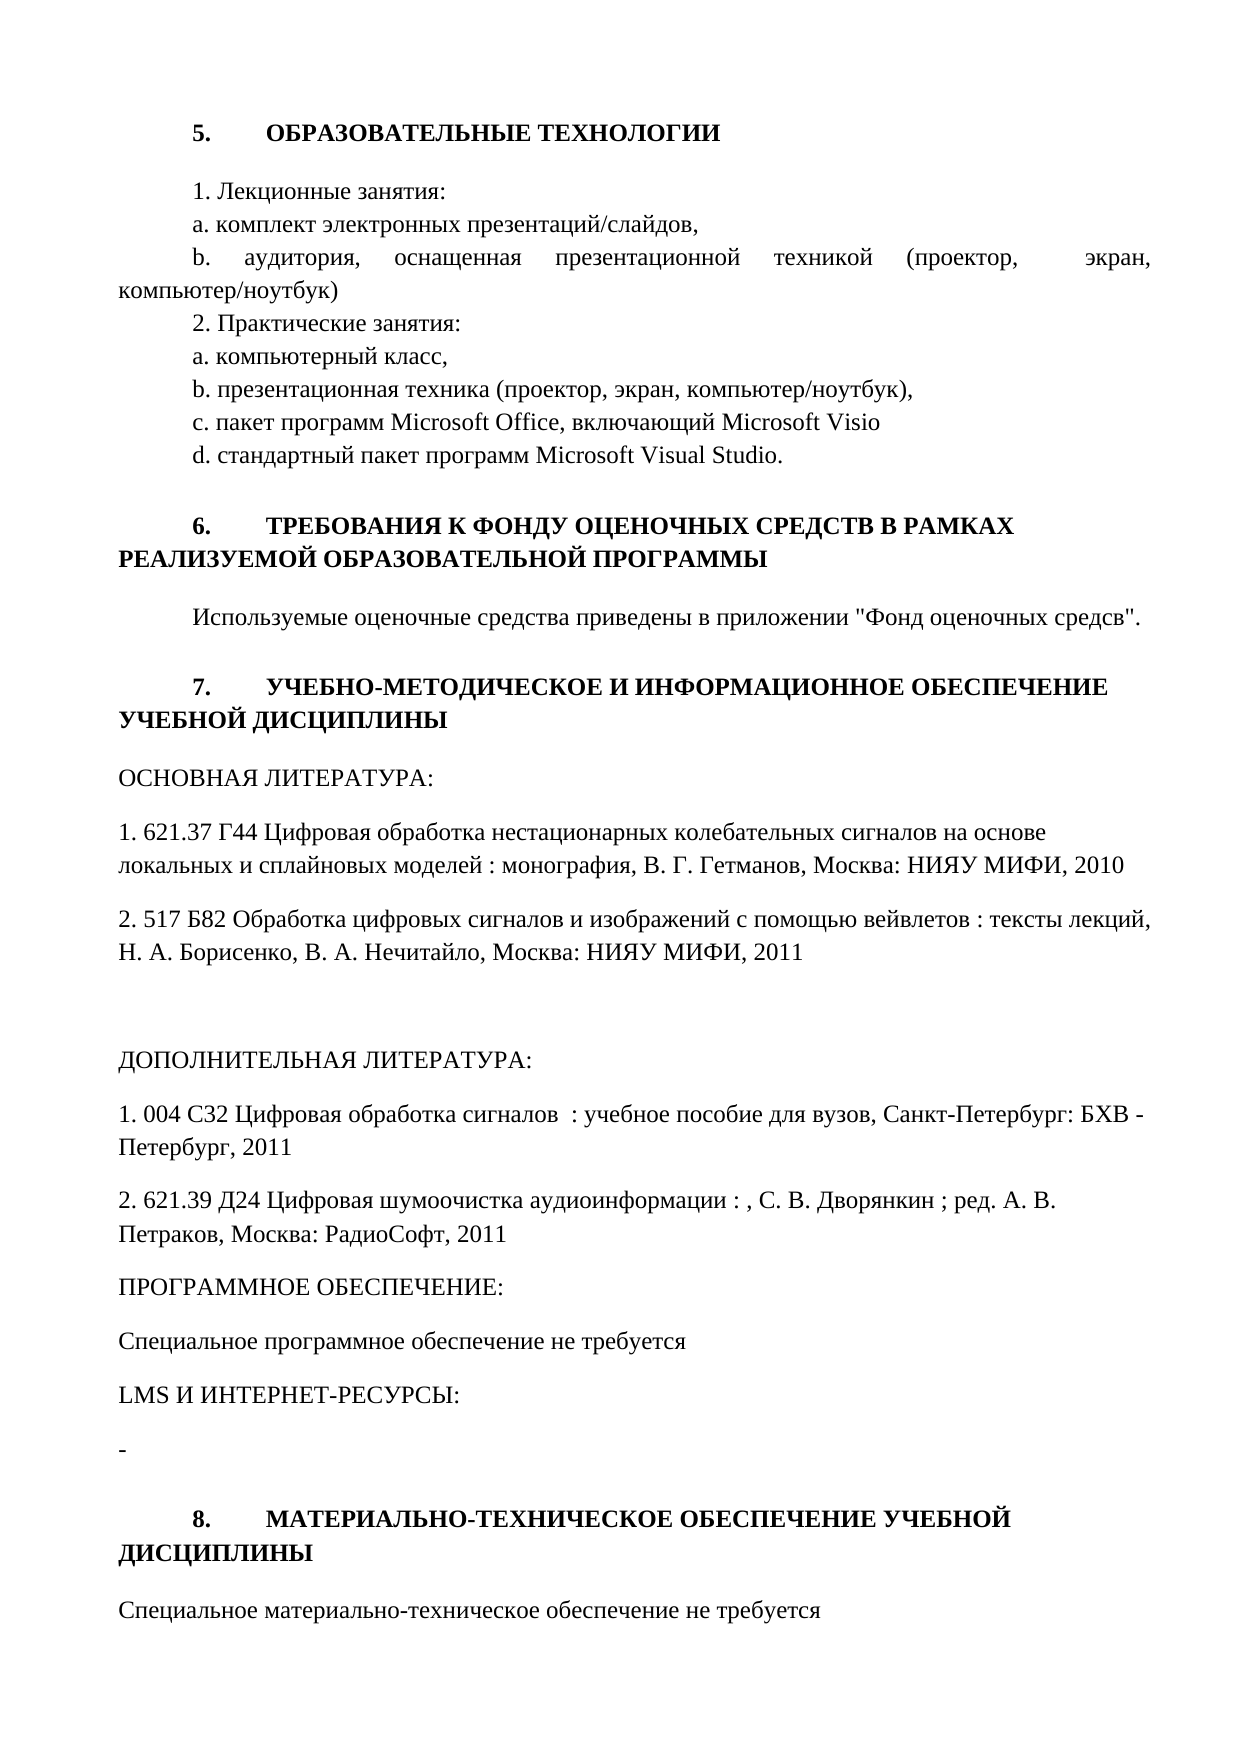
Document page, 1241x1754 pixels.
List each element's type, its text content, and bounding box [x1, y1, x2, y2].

text - [118, 1434, 1152, 1463]
text 8. МАТЕРИАЛЬНО-ТЕХНИЧЕСКОЕ ОБЕСПЕЧЕНИЕ УЧЕБНОЙ ДИСЦИПЛИНЫ [118, 1504, 1152, 1566]
text a. компьютерный класс, [118, 341, 1152, 370]
text 2. 517 Б82 Обработка цифровых сигналов и изображений с помощью вейвлетов : тексты лекций, Н. А. Борисенко, В. А. Нечитайло, Москва: НИЯУ МИФИ, 2011 [118, 904, 1152, 966]
text a. комплект электронных презентаций/слайдов, [118, 209, 1152, 238]
text b. презентационная техника (проектор, экран, компьютер/ноутбук), [118, 374, 1152, 403]
text 1. Лекционные занятия: [118, 176, 1152, 205]
text Специальное программное обеспечение не требуется [118, 1326, 1152, 1355]
text d. стандартный пакет программ Microsoft Visual Studio. [118, 440, 1152, 469]
text ОСНОВНАЯ ЛИТЕРАТУРА: [118, 763, 1152, 792]
text 6. ТРЕБОВАНИЯ К ФОНДУ ОЦЕНОЧНЫХ СРЕДСТВ В РАМКАХ РЕАЛИЗУЕМОЙ ОБРАЗОВАТЕЛЬНОЙ ПРОГРАММЫ [118, 511, 1152, 573]
text 1. 621.37 Г44 Цифровая обработка нестационарных колебательных сигналов на основе локальных и сплайновых моделей : монография, В. Г. Гетманов, Москва: НИЯУ МИФИ, 2010 [118, 817, 1152, 879]
text 7. УЧЕБНО-МЕТОДИЧЕСКОЕ И ИНФОРМАЦИОННОЕ ОБЕСПЕЧЕНИЕ УЧЕБНОЙ ДИСЦИПЛИНЫ [118, 672, 1152, 734]
text Используемые оценочные средства приведены в приложении "Фонд оценочных средсв". [118, 602, 1152, 631]
text ДОПОЛНИТЕЛЬНАЯ ЛИТЕРАТУРА: [118, 1045, 1152, 1074]
text LMS И ИНТЕРНЕТ-РЕСУРСЫ: [118, 1380, 1152, 1409]
text 2. 621.39 Д24 Цифровая шумоочистка аудиоинформации : , С. В. Дворянкин ; ред. А. В. Петраков, Москва: РадиоСофт, 2011 [118, 1186, 1152, 1247]
text 1. 004 С32 Цифровая обработка сигналов : учебное пособие для вузов, Санкт-Петербург: БХВ - Петербург, 2011 [118, 1099, 1152, 1161]
text c. пакет программ Microsoft Office, включающий Microsoft Visio [118, 407, 1152, 436]
text Специальное материально-техническое обеспечение не требуется [118, 1596, 1152, 1624]
text 5. ОБРАЗОВАТЕЛЬНЫЕ ТЕХНОЛОГИИ [118, 118, 1152, 147]
text b. аудитория, оснащенная презентационной техникой (проектор, экран, компьютер/ноутбук) [118, 242, 1152, 304]
text 2. Практические занятия: [118, 308, 1152, 337]
text ПРОГРАММНОЕ ОБЕСПЕЧЕНИЕ: [118, 1272, 1152, 1301]
